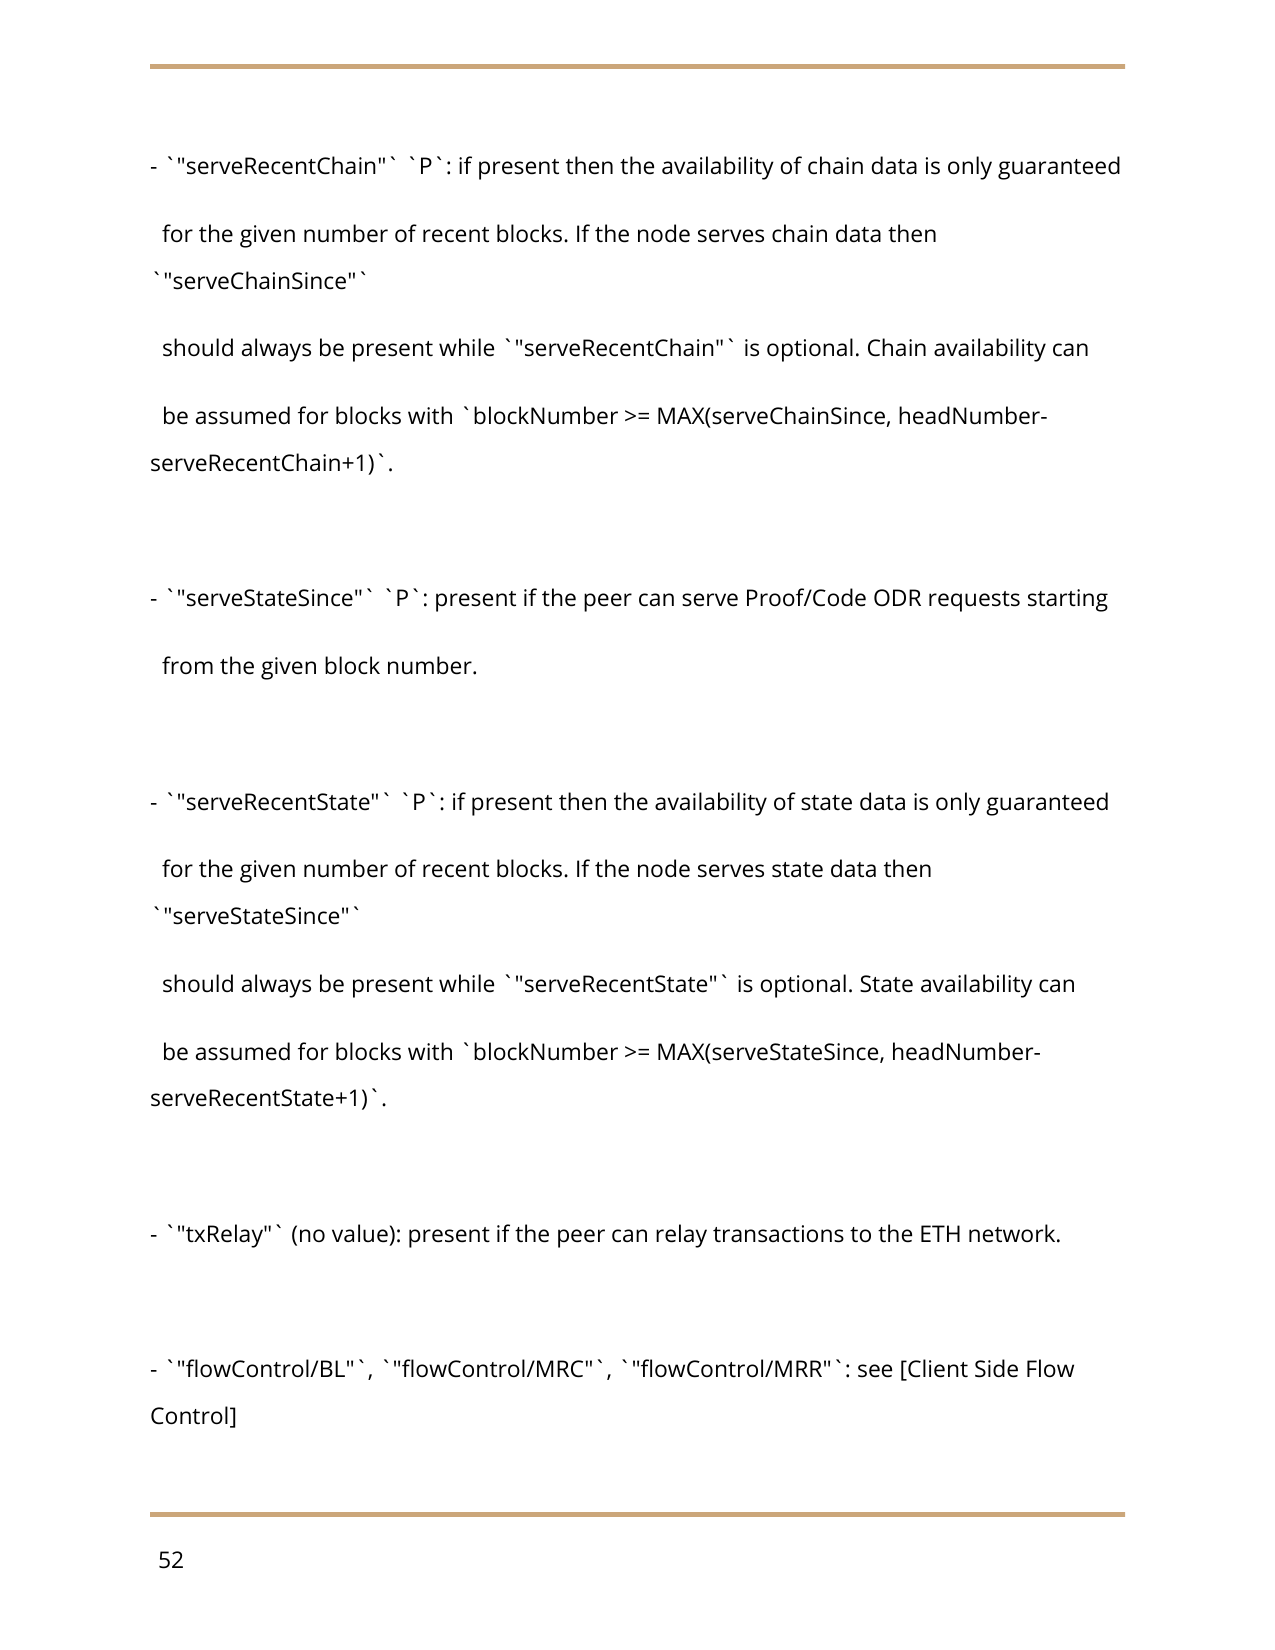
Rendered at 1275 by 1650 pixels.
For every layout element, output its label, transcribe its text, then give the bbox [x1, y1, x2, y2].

picture [150, 1512, 1125, 1517]
text for the given number of recent blocks. If the node serves chain data then `"serveChainSince"` [150, 218, 1125, 296]
text be assumed for blocks with `blockNumber >= MAX(serveStateSince, headNumber-serveRecentState+1)`. [150, 1035, 1125, 1113]
text - `"serveStateSince"` `P`: present if the peer can serve Proof/Code ODR requests starting [150, 582, 1125, 613]
picture [150, 64, 1125, 69]
text should always be present while `"serveRecentChain"` is optional. Chain availability can [150, 332, 1125, 363]
text - `"serveRecentState"` `P`: if present then the availability of state data is only guaranteed [150, 785, 1125, 817]
text for the given number of recent blocks. If the node serves state data then `"serveStateSince"` [150, 853, 1125, 931]
text - `"serveRecentChain"` `P`: if present then the availability of chain data is only guaranteed [150, 150, 1125, 181]
text - `"txRelay"` (no value): present if the peer can relay transactions to the ETH network. [150, 1218, 1125, 1249]
text - `"flowControl/BL"`, `"flowControl/MRC"`, `"flowControl/MRR"`: see [Client Side Flow Control] [150, 1353, 1125, 1431]
text from the given block number. [150, 650, 1125, 681]
text should always be present while `"serveRecentState"` is optional. State availability can [150, 968, 1125, 999]
text be assumed for blocks with `blockNumber >= MAX(serveChainSince, headNumber-serveRecentChain+1)`. [150, 400, 1125, 478]
